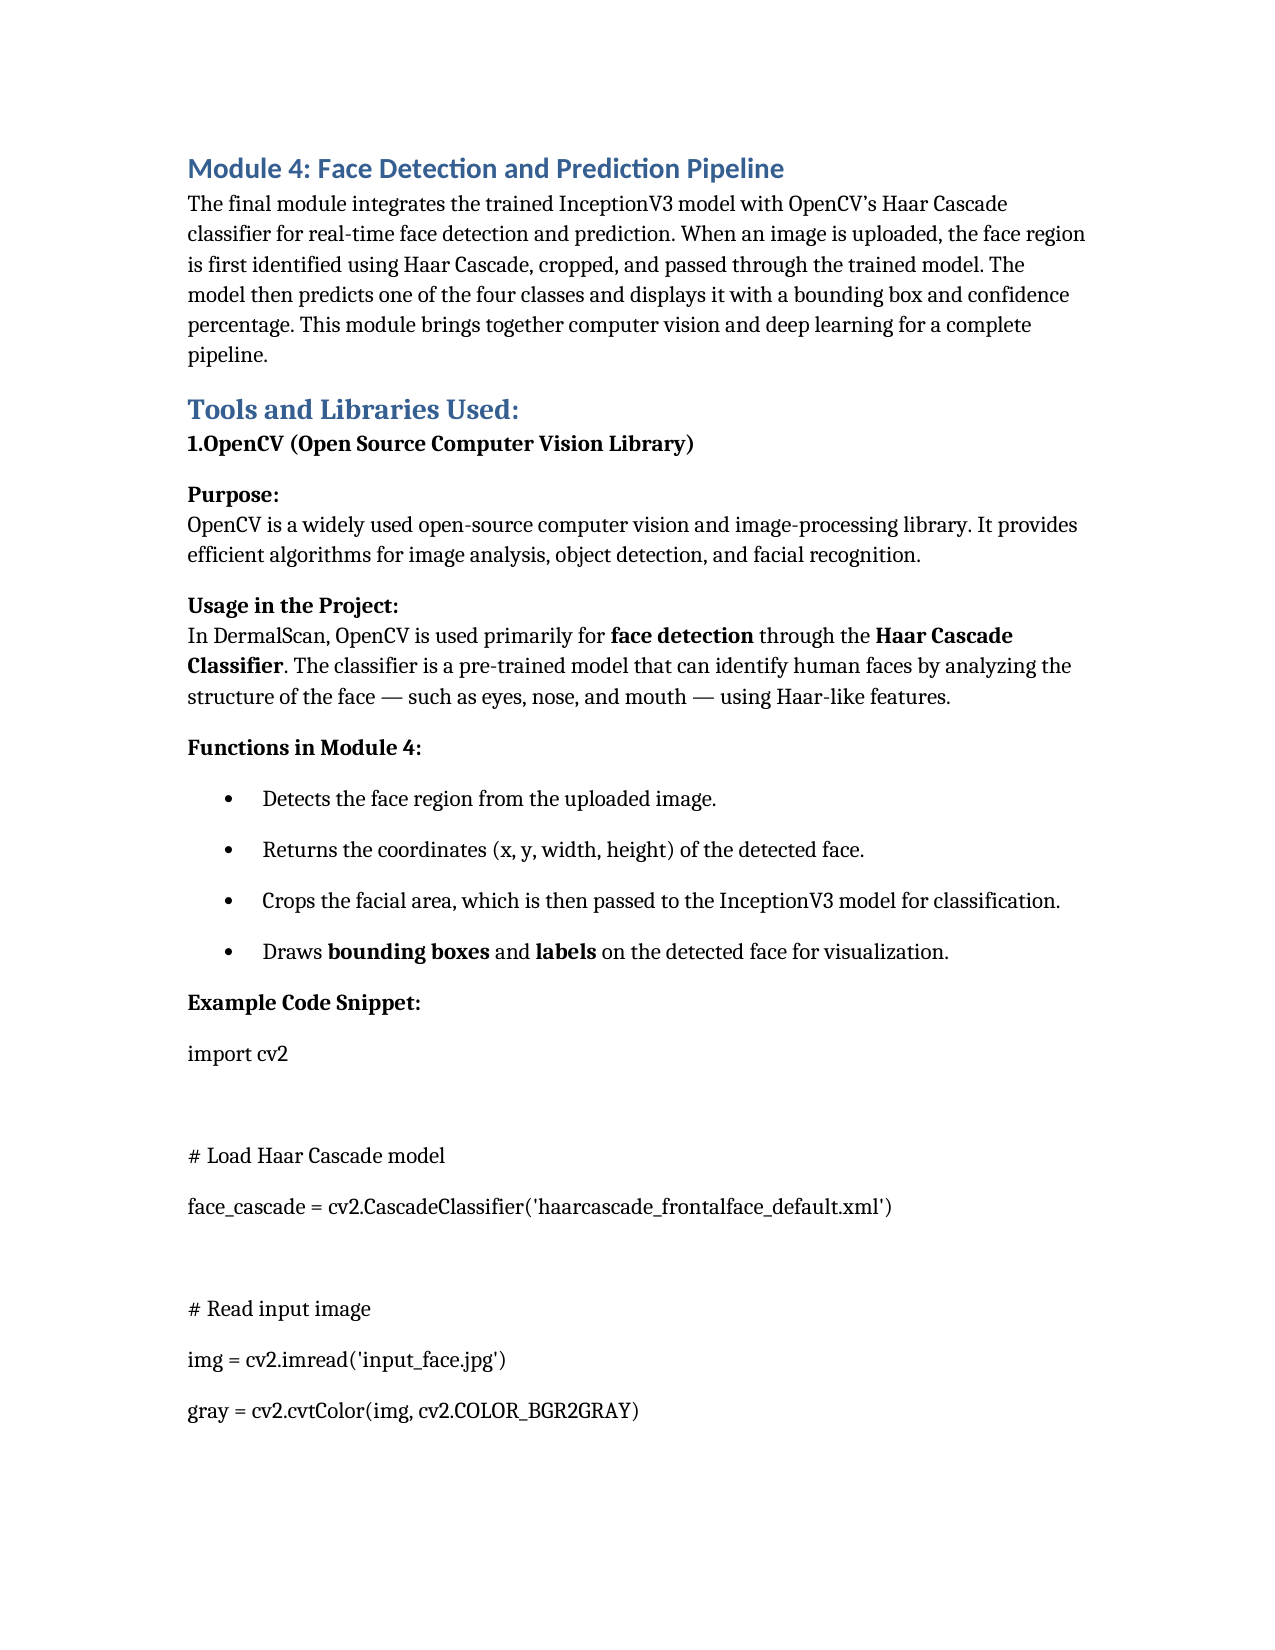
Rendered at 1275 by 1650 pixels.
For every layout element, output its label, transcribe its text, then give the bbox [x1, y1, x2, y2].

text # Read input image [187, 1296, 1087, 1322]
text gray = cv2.cvtColor(img, cv2.COLOR_BGR2GRAY) [187, 1398, 1087, 1424]
subtitle Module 4: Face Detection and Prediction Pipeline [187, 150, 1087, 186]
text Example Code Snippet: [187, 990, 1087, 1016]
text The final module integrates the trained InceptionV3 model with OpenCV’s Haar Cascade classifier for real-time face detection and prediction. When an image is uploaded, the face region is first identified using Haar Cascade, cropped, and passed through the trained model. The model then predicts one of the four classes and displays it with a bounding box and confidence percentage. This module brings together computer vision and deep learning for a complete pipeline. [187, 191, 1087, 368]
list Crops the facial area, which is then passed to the InceptionV3 model for classification. [225, 888, 1087, 914]
text Functions in Module 4: [187, 734, 1087, 761]
text Purpose: OpenCV is a widely used open-source computer vision and image-processing library. It provides efficient algorithms for image analysis, object detection, and facial recognition. [187, 481, 1087, 568]
text # Load Haar Cascade model [187, 1143, 1087, 1169]
text import cv2 [187, 1041, 1087, 1067]
text face_cascade = cv2.CascadeClassifier('haarcascade_frontalface_default.xml') [187, 1194, 1087, 1220]
text Tools and Libraries Used: 1.OpenCV (Open Source Computer Vision Library) [187, 393, 1087, 457]
list Returns the coordinates (x, y, width, height) of the detected face. [225, 837, 1087, 863]
text img = cv2.imread('input_face.jpg') [187, 1347, 1087, 1373]
list Detects the face region from the uploaded image. [225, 786, 1087, 812]
text Usage in the Project: In DermalScan, OpenCV is used primarily for face detection through the Haar Cascade Classifier. The classifier is a pre-trained model that can identify human faces by analyzing the structure of the face — such as eyes, nose, and mouth — using Haar-like features. [187, 593, 1087, 710]
list Draws bounding boxes and labels on the detected face for visualization. [225, 939, 1087, 965]
